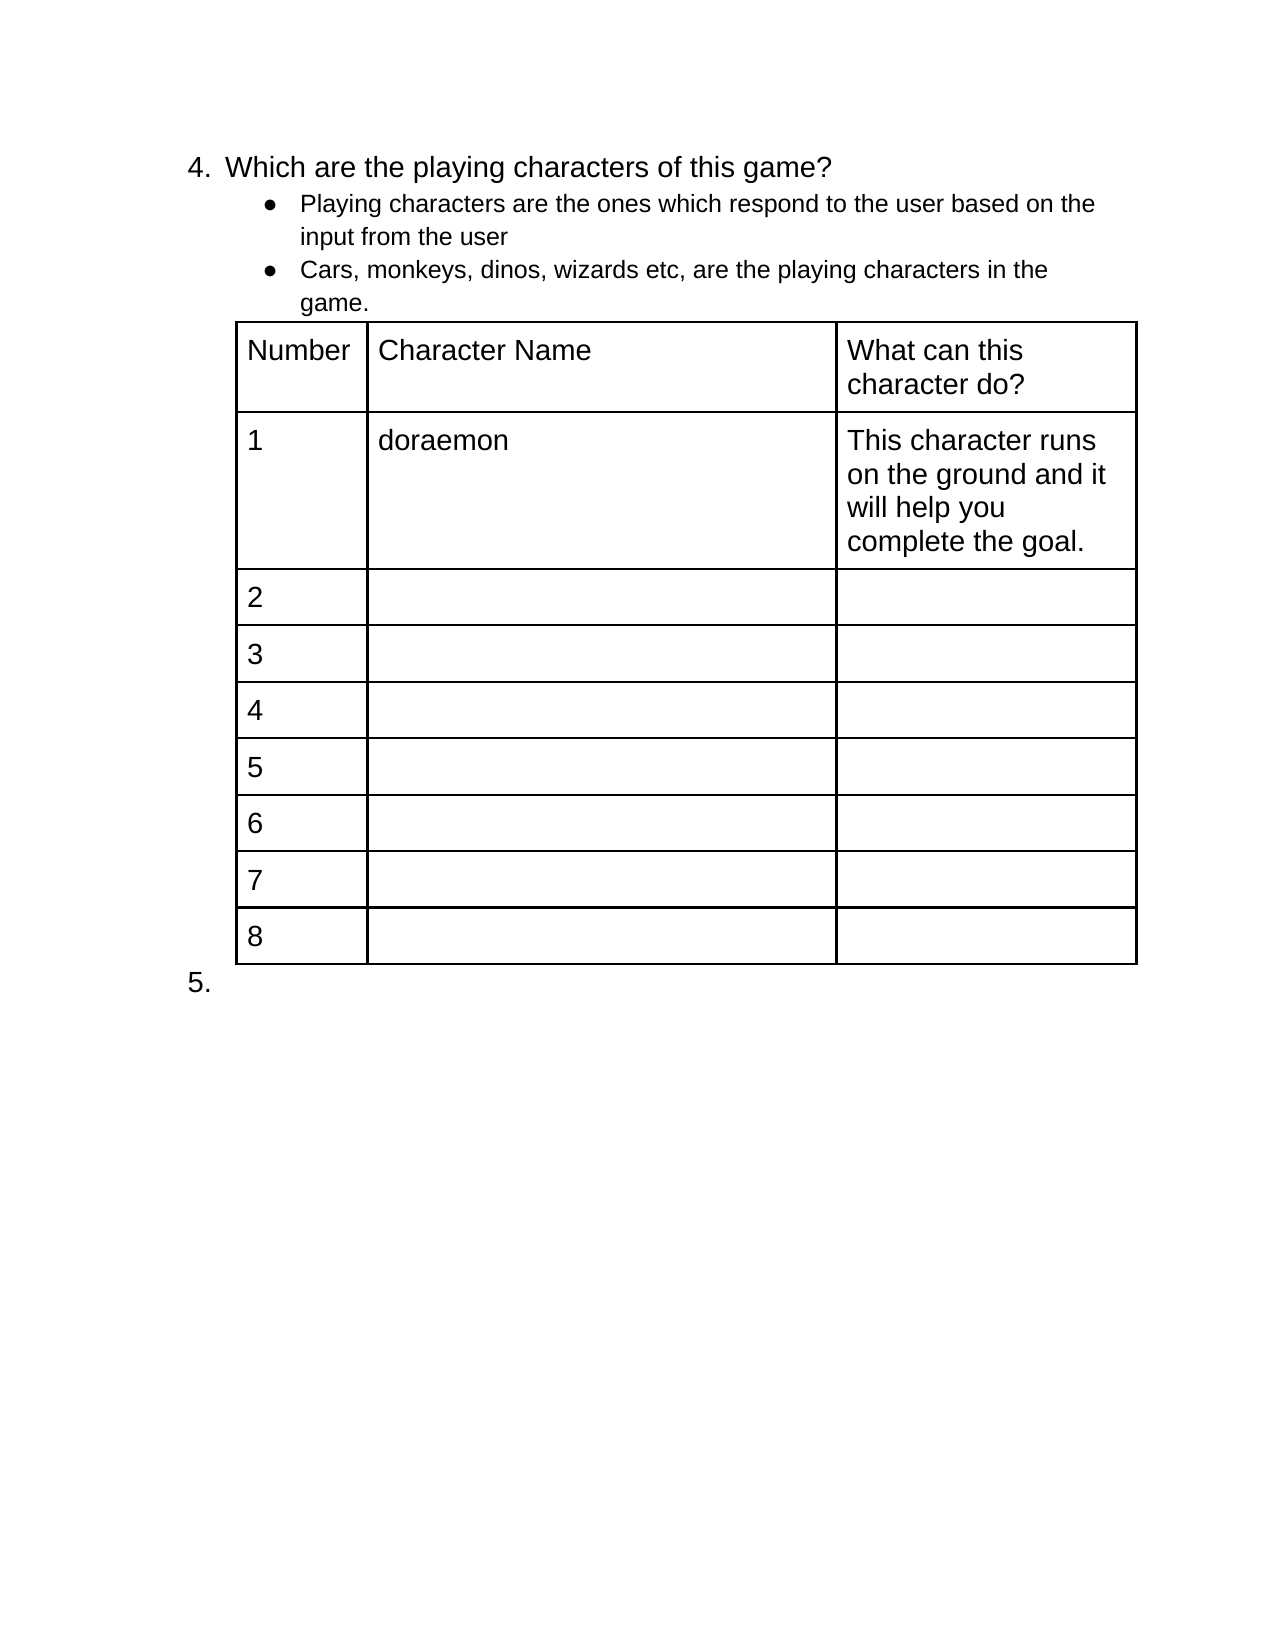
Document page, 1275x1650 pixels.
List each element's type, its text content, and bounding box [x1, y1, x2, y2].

list Cars, monkeys, dinos, wizards etc, are the playing characters in the game. [262, 254, 1125, 316]
table_header Number [238, 323, 366, 411]
table_cell 1 [238, 413, 366, 568]
table_cell [369, 626, 835, 681]
table_cell doraemon [369, 413, 835, 568]
table_cell [838, 739, 1135, 793]
table_cell [838, 626, 1135, 681]
table_cell [838, 852, 1135, 906]
table_cell [838, 683, 1135, 737]
table_cell 6 [238, 796, 366, 850]
table_cell 7 [238, 852, 366, 906]
table_cell [369, 909, 835, 963]
table_cell [369, 683, 835, 737]
table_cell [369, 852, 835, 906]
table_cell 4 [238, 683, 366, 737]
table_cell 5 [238, 739, 366, 793]
list Playing characters are the ones which respond to the user based on the input from the user [262, 188, 1125, 250]
table_header What can this character do? [838, 323, 1135, 411]
table_cell [838, 570, 1135, 624]
table_cell [838, 796, 1135, 850]
table_cell This character runs on the ground and it will help you complete the goal. [838, 413, 1135, 568]
table_cell [369, 570, 835, 624]
table_cell 8 [238, 909, 366, 963]
table_cell 2 [238, 570, 366, 624]
table_cell [369, 796, 835, 850]
list Which are the playing characters of this game? [187, 150, 1125, 183]
table_cell 3 [238, 626, 366, 681]
table_cell [369, 739, 835, 793]
table_cell [838, 909, 1135, 963]
table_header Character Name [369, 323, 835, 411]
